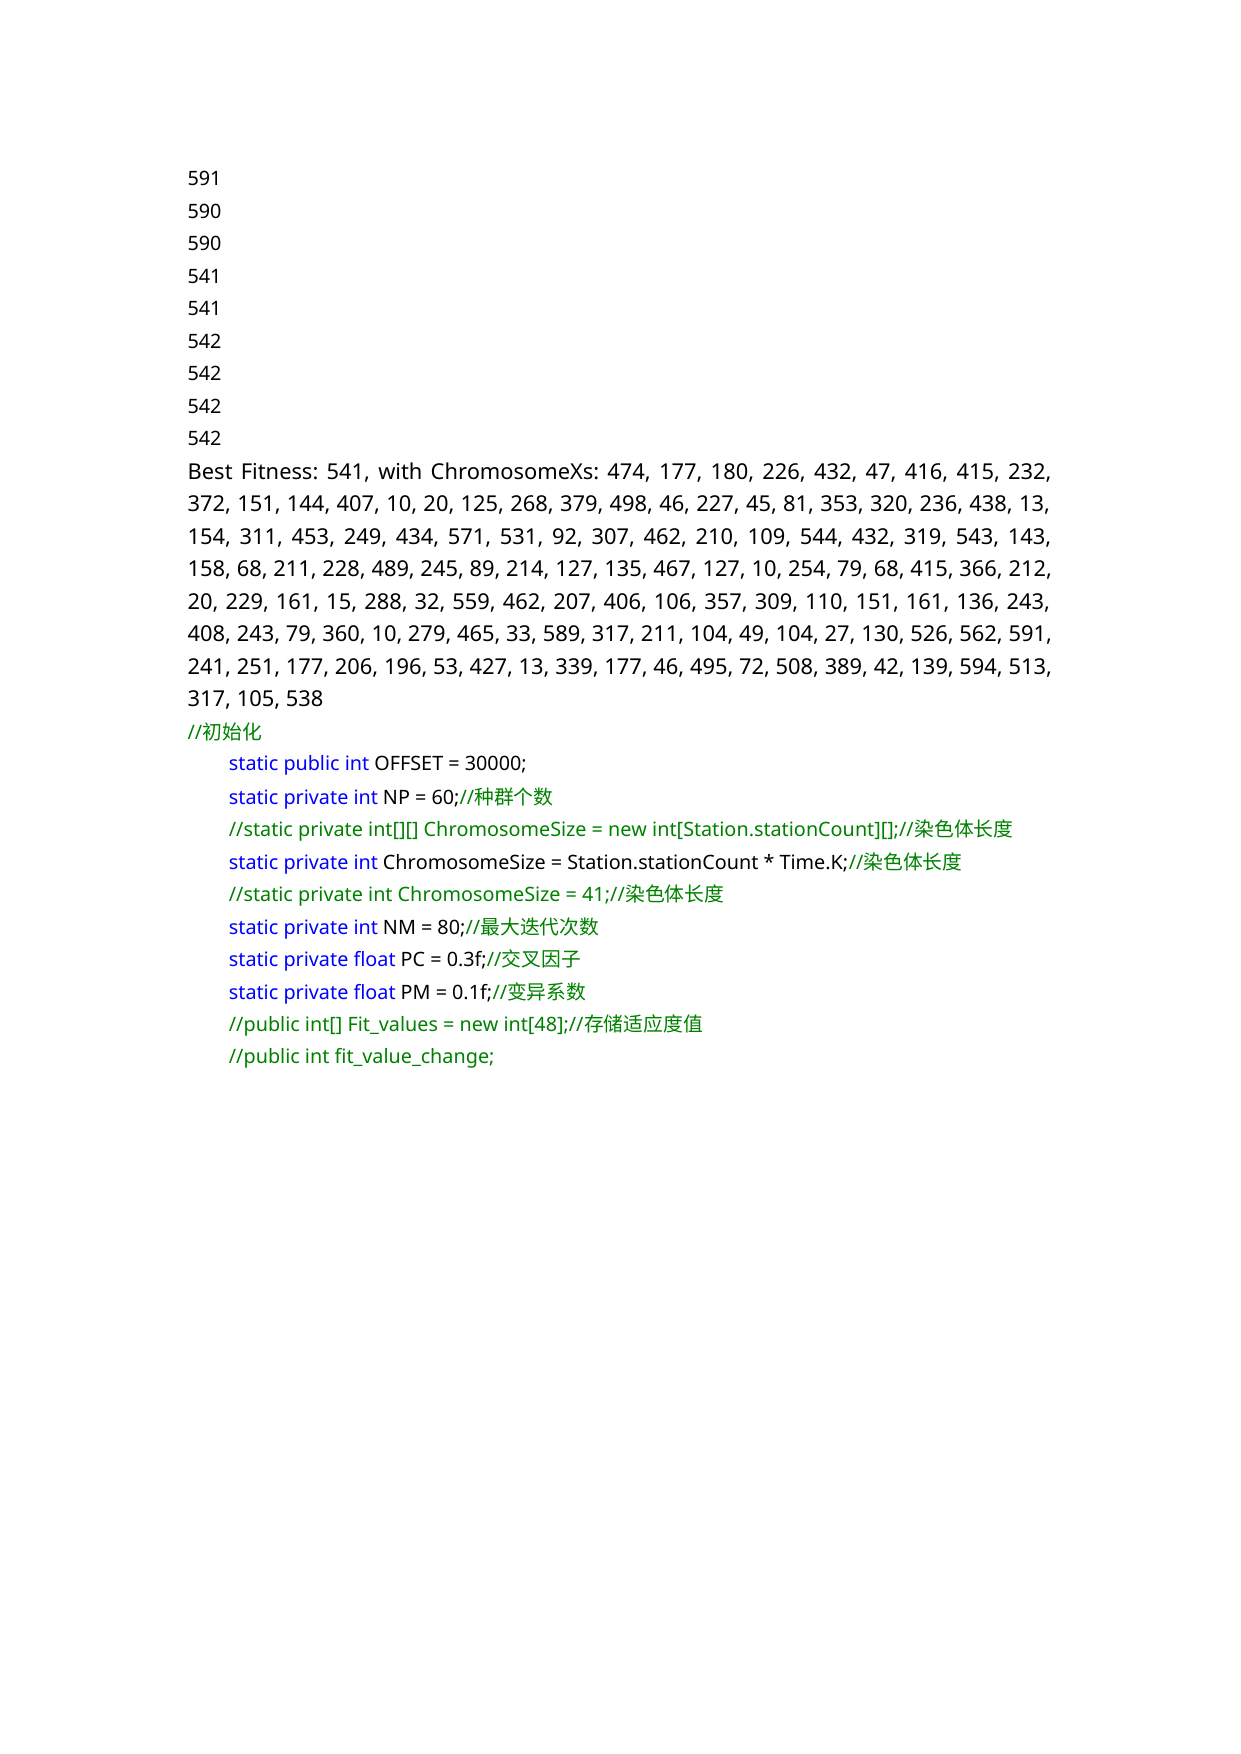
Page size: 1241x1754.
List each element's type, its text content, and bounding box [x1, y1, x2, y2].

text 591 [187, 162, 1053, 194]
text Best Fitness: 541, with ChromosomeXs: 474, 177, 180, 226, 432, 47, 416, 415, 232, 372, 151, 144, 407, 10, 20, 125, 268, 379, 498, 46, 227, 45, 81, 353, 320, 236, 438, 13, 154, 311, 453, 249, 434, 571, 531, 92, 307, 462, 210, 109, 544, 432, 319, 543, 143, 158, 68, 211, 228, 489, 245, 89, 214, 127, 135, 467, 127, 10, 254, 79, 68, 415, 366, 212, 20, 229, 161, 15, 288, 32, 559, 462, 207, 406, 106, 357, 309, 110, 151, 161, 136, 243, 408, 243, 79, 360, 10, 279, 465, 33, 589, 317, 211, 104, 49, 104, 27, 130, 526, 562, 591, 241, 251, 177, 206, 196, 53, 427, 13, 339, 177, 46, 495, 72, 508, 389, 42, 139, 594, 513, 317, 105, 538 [187, 454, 1053, 714]
text 590 [187, 194, 1053, 227]
text static private float PC = 0.3f;//交叉因子 [187, 942, 1053, 974]
text static private float PM = 0.1f;//变异系数 [187, 974, 1053, 1007]
text static private int NM = 80;//最大迭代次数 [187, 909, 1053, 942]
text //初始化 [187, 714, 1053, 747]
text 541 [187, 259, 1053, 292]
text //static private int[][] ChromosomeSize = new int[Station.stationCount][];//染色体长度 [187, 812, 1053, 844]
text static private int ChromosomeSize = Station.stationCount * Time.K;//染色体长度 [187, 844, 1053, 877]
text static private int NP = 60;//种群个数 [187, 779, 1053, 812]
text 590 [187, 227, 1053, 259]
text 542 [187, 389, 1053, 422]
text //public int fit_value_change; [187, 1039, 1053, 1072]
text 541 [187, 292, 1053, 324]
text static public int OFFSET = 30000; [187, 747, 1053, 779]
text //public int[] Fit_values = new int[48];//存储适应度值 [187, 1007, 1053, 1039]
text 542 [187, 422, 1053, 454]
text 542 [187, 357, 1053, 389]
text 542 [187, 324, 1053, 357]
text //static private int ChromosomeSize = 41;//染色体长度 [187, 877, 1053, 909]
